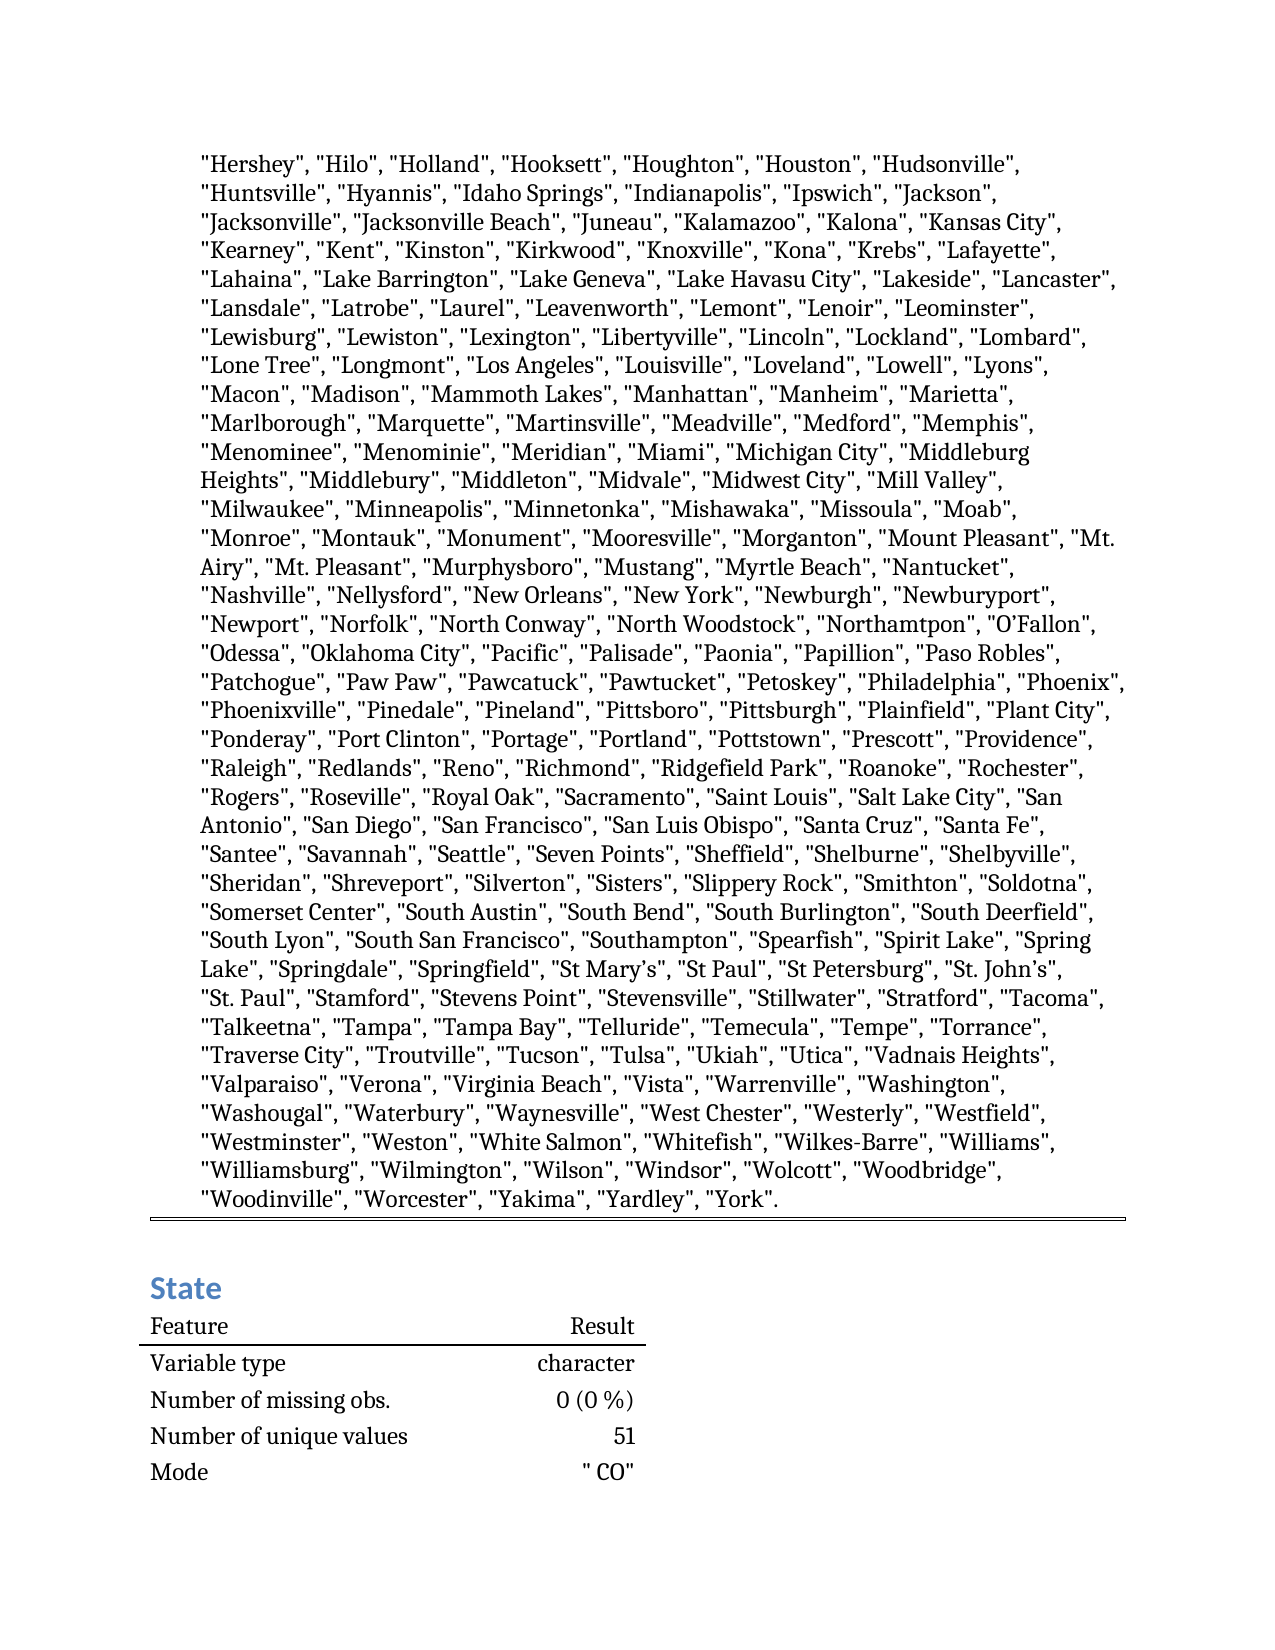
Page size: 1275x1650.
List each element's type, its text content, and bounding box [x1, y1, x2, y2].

table_cell Number of missing obs. [139, 1382, 494, 1418]
table_cell Number of unique values [139, 1418, 494, 1454]
subtitle State [150, 1267, 1125, 1308]
table_cell character [494, 1346, 646, 1382]
table_cell 0 (0 %) [494, 1382, 646, 1418]
table_cell " CO" [494, 1454, 646, 1491]
table_header Feature [139, 1308, 494, 1344]
table_cell Mode [139, 1454, 494, 1491]
table_cell 51 [494, 1418, 646, 1454]
table_cell Variable type [139, 1346, 494, 1382]
table_header Result [494, 1308, 646, 1344]
